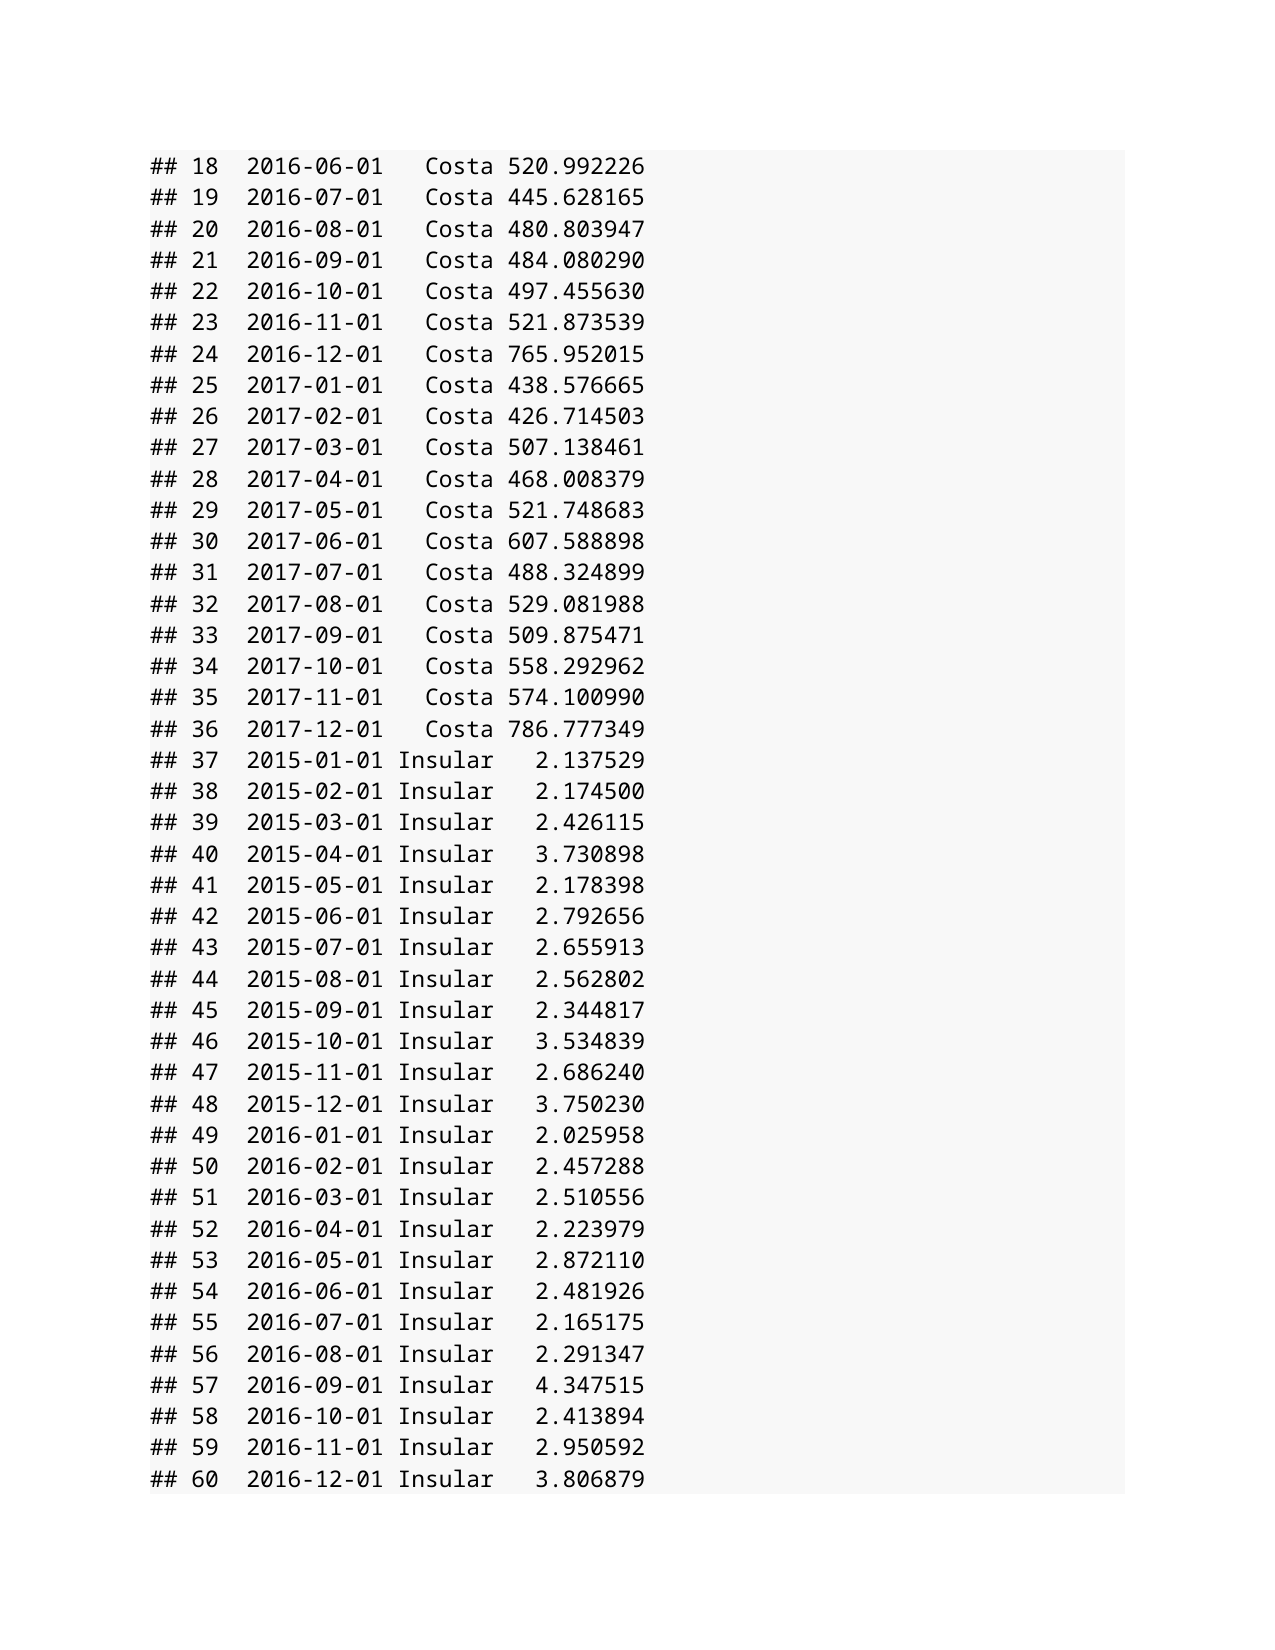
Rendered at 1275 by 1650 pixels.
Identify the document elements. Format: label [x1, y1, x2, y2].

text [150, 150, 1125, 1494]
